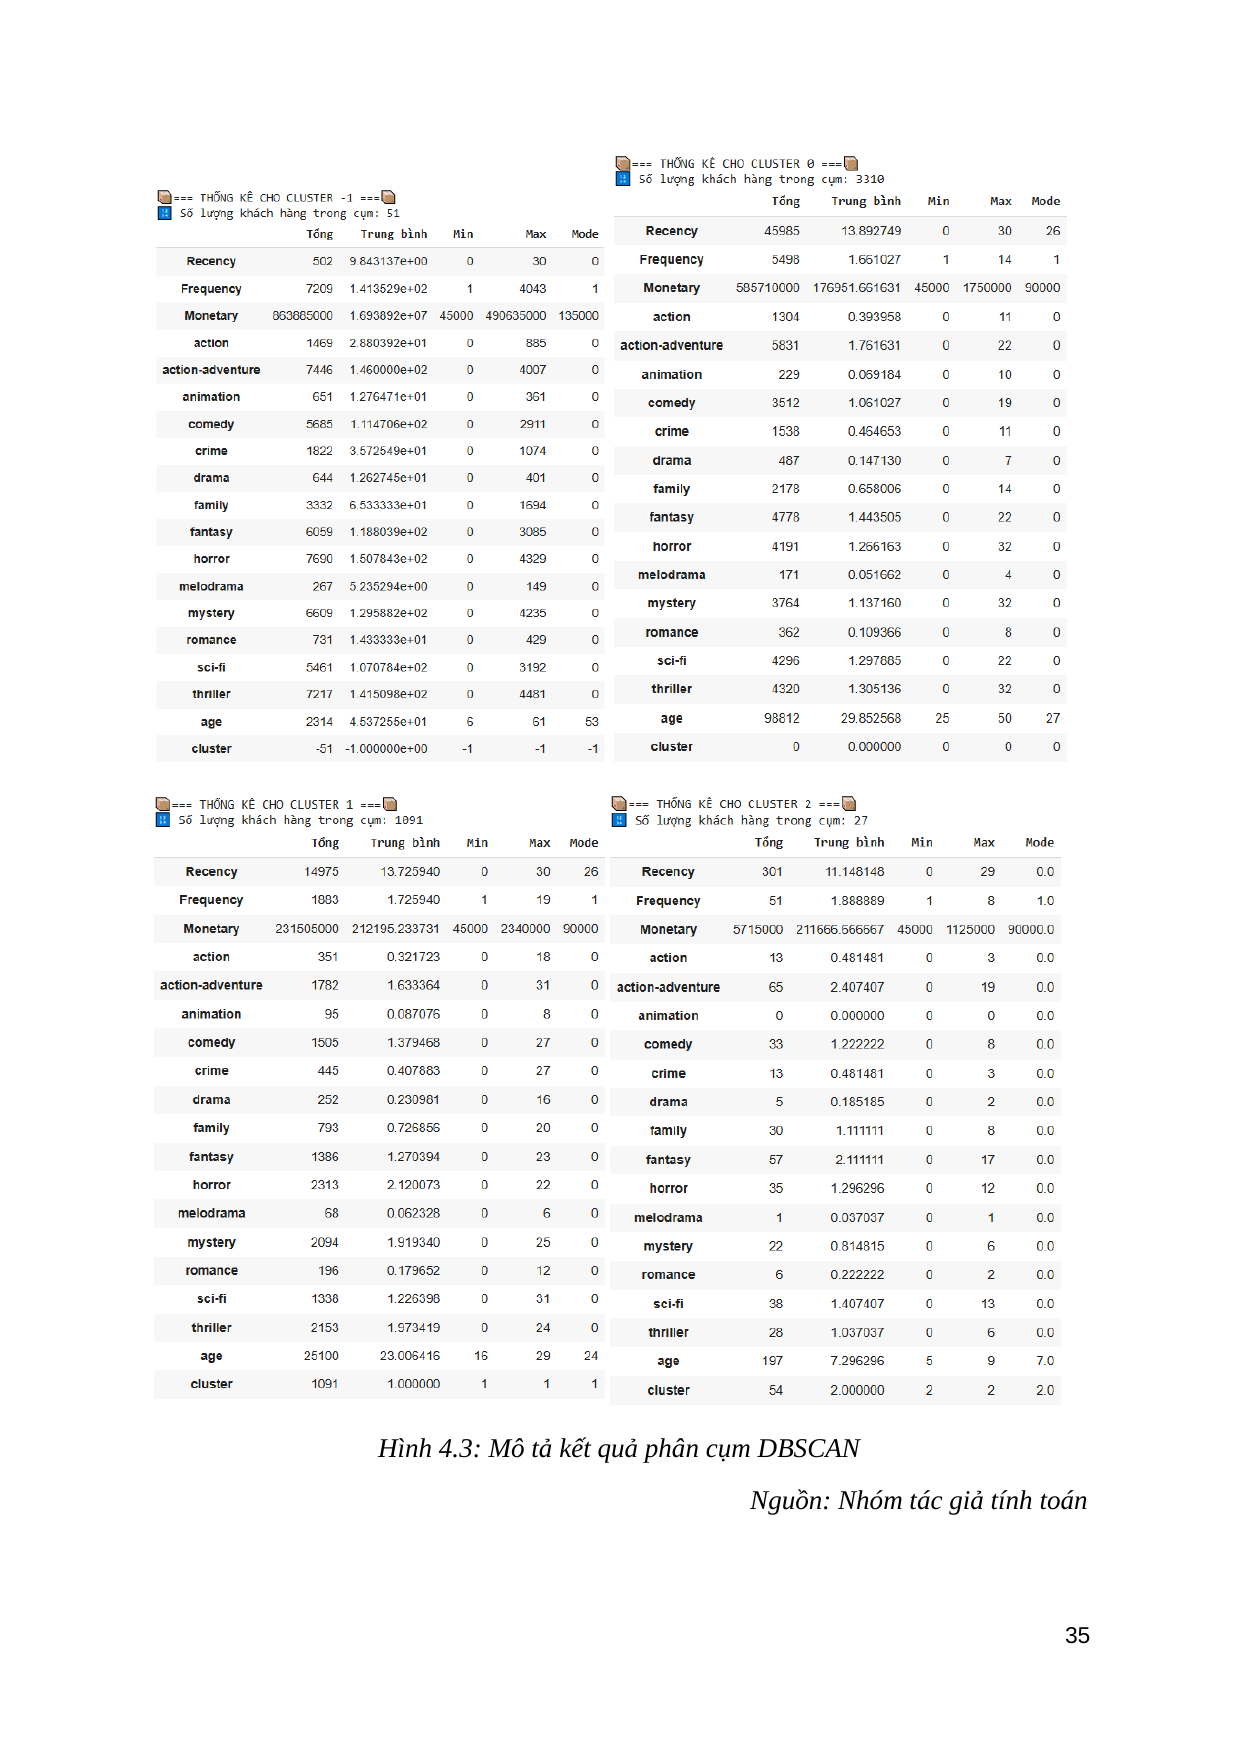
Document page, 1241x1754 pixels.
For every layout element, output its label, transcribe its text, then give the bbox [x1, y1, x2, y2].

picture [150, 150, 1071, 766]
picture [150, 790, 1065, 1407]
text Hình 4.3: Mô tả kết quả phân cụm DBSCAN [150, 1432, 1090, 1463]
text Nguồn: Nhóm tác giả tính toán [150, 1484, 1090, 1515]
